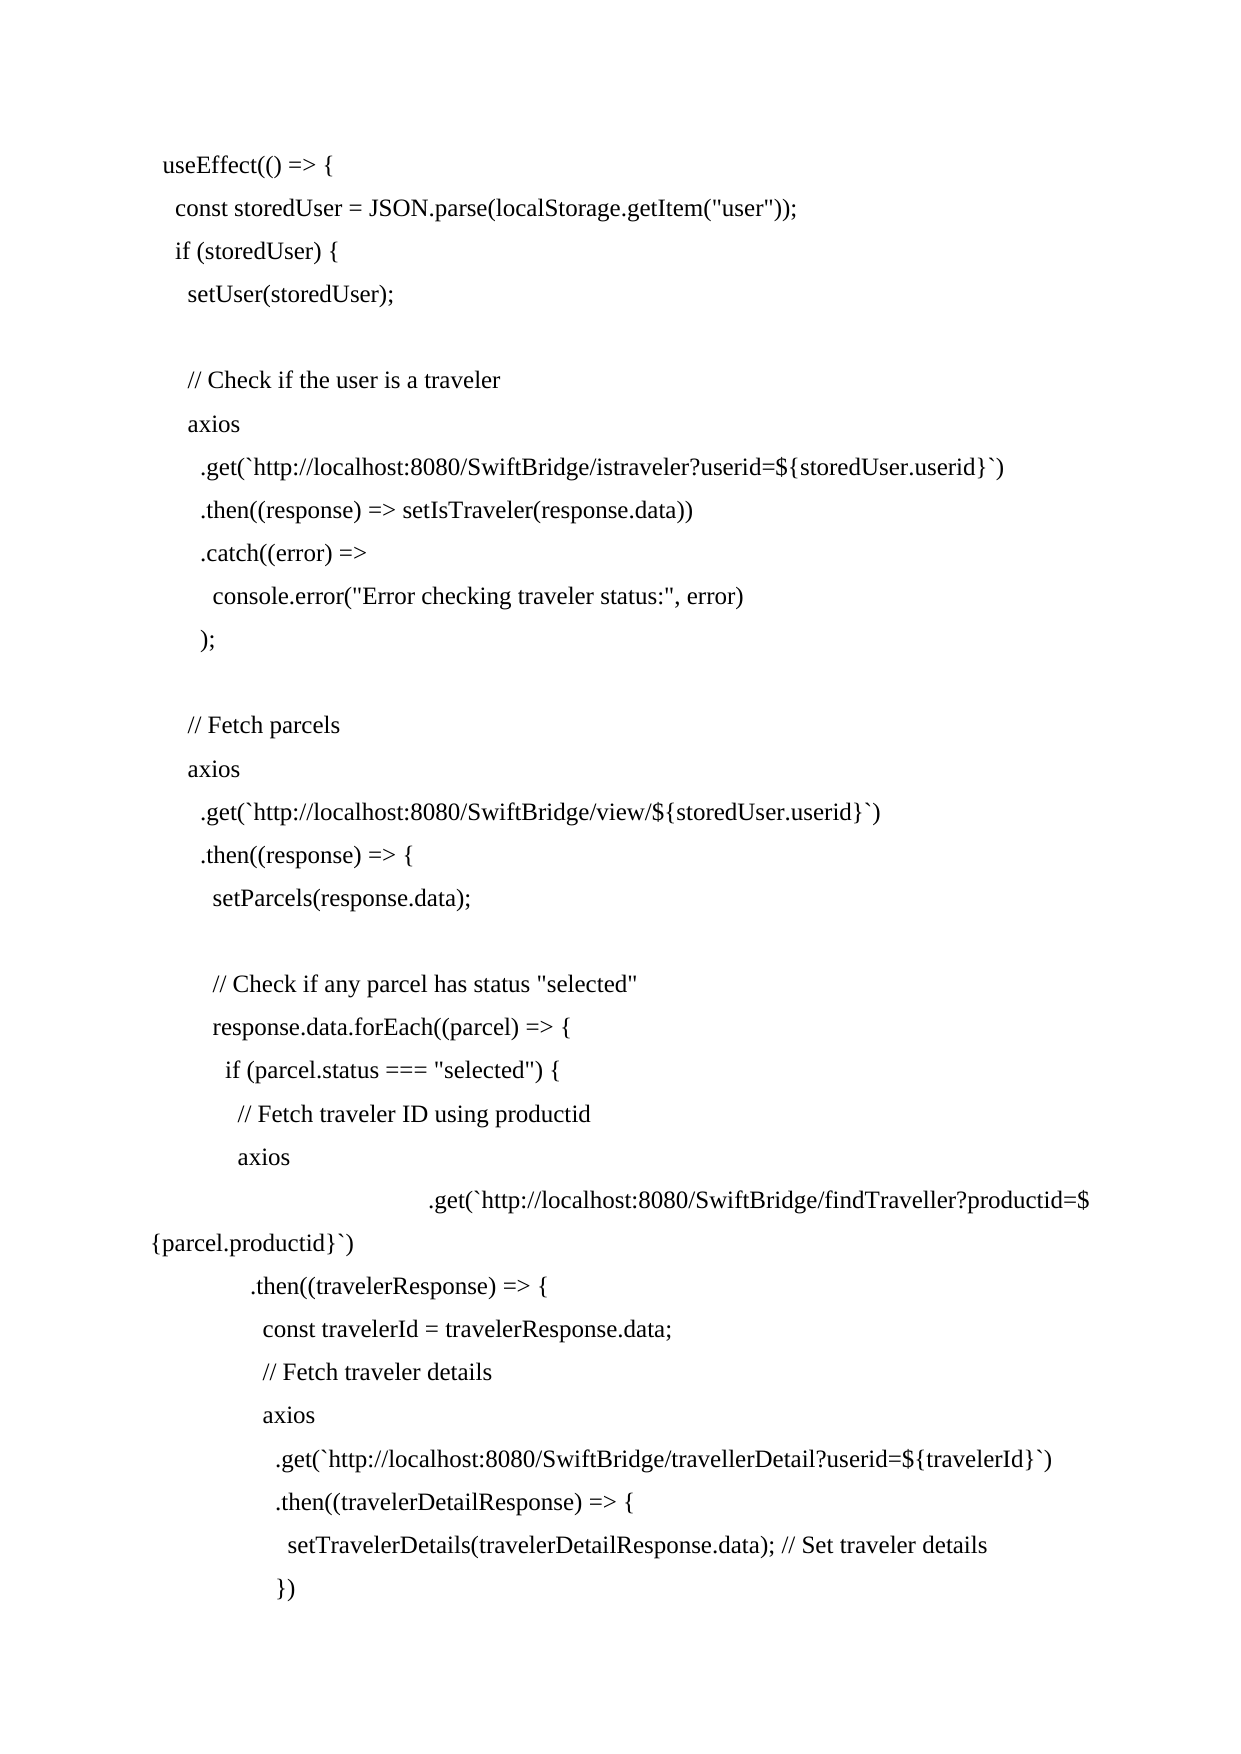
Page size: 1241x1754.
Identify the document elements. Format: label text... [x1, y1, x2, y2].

text .then((response) => { [150, 840, 1090, 869]
text console.error("Error checking traveler status:", error) [150, 581, 1090, 610]
text const storedUser = JSON.parse(localStorage.getItem("user")); [150, 193, 1090, 222]
text setUser(storedUser); [150, 279, 1090, 308]
text // Check if the user is a traveler [150, 366, 1090, 394]
text axios [150, 1401, 1090, 1429]
text setParcels(response.data); [150, 883, 1090, 912]
text if (parcel.status === "selected") { [150, 1056, 1090, 1084]
text setTravelerDetails(travelerDetailResponse.data); // Set traveler details [150, 1530, 1090, 1559]
text axios [150, 754, 1090, 782]
text // Fetch traveler details [150, 1357, 1090, 1386]
text axios [150, 409, 1090, 437]
text .get(`http://localhost:8080/SwiftBridge/view/${storedUser.userid}`) [150, 797, 1090, 826]
text .then((travelerResponse) => { [150, 1271, 1090, 1300]
text axios [150, 1142, 1090, 1171]
text .then((travelerDetailResponse) => { [150, 1487, 1090, 1516]
text const travelerId = travelerResponse.data; [150, 1314, 1090, 1343]
text // Fetch parcels [150, 711, 1090, 739]
text .get(`http://localhost:8080/SwiftBridge/travellerDetail?userid=${travelerId}`) [150, 1444, 1090, 1472]
text .then((response) => setIsTraveler(response.data)) [150, 495, 1090, 524]
text }) [150, 1573, 1090, 1602]
text ); [150, 624, 1090, 653]
text response.data.forEach((parcel) => { [150, 1012, 1090, 1041]
text if (storedUser) { [150, 236, 1090, 265]
text useEffect(() => { [150, 150, 1090, 179]
text // Check if any parcel has status "selected" [150, 969, 1090, 998]
text // Fetch traveler ID using productid [150, 1099, 1090, 1127]
text .get(`http://localhost:8080/SwiftBridge/istraveler?userid=${storedUser.userid}`) [150, 452, 1090, 481]
text .catch((error) => [150, 538, 1090, 567]
text .get(`http://localhost:8080/SwiftBridge/findTraveller?productid=${parcel.productid}`) [150, 1185, 1090, 1257]
